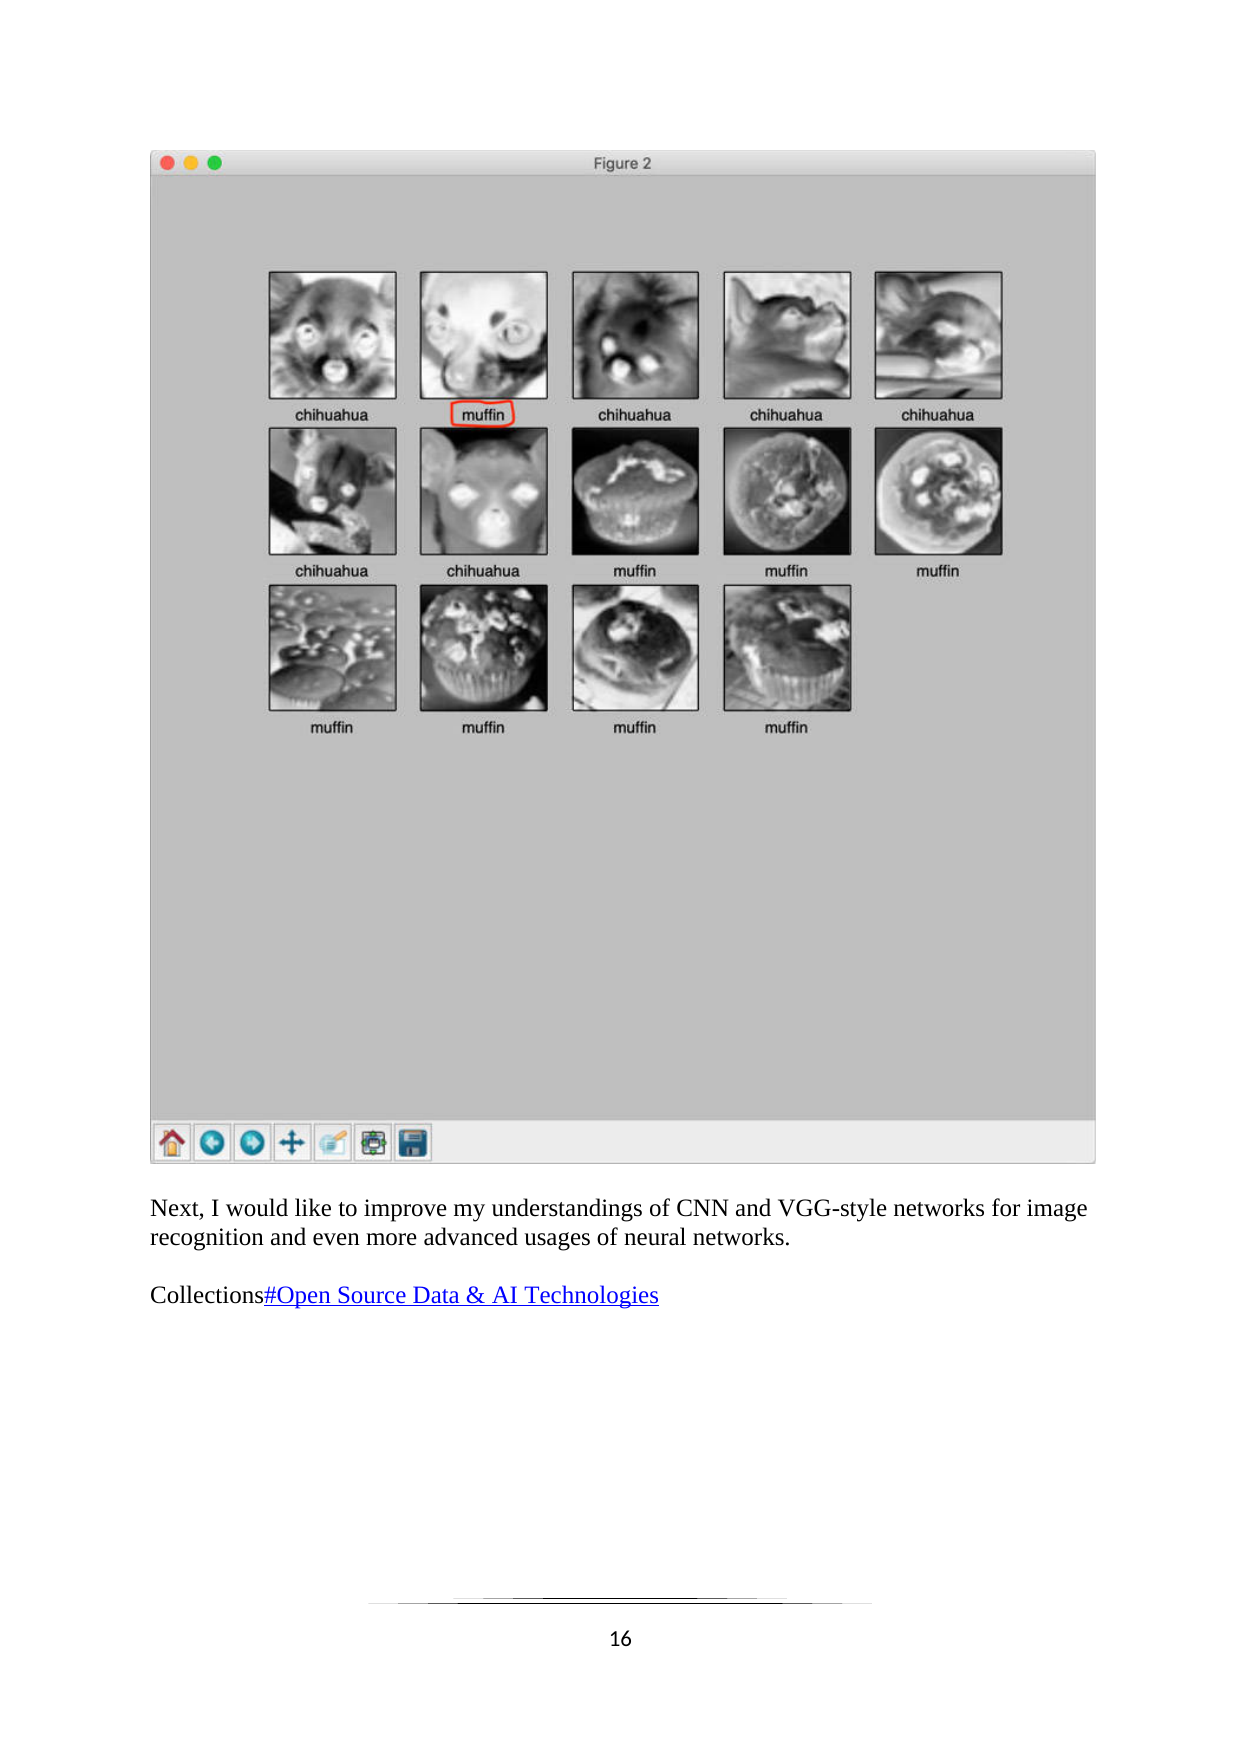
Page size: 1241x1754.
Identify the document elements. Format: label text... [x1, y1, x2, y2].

text Next, I would like to improve my understandings of CNN and VGG-style networks for image recognition and even more advanced usages of neural networks. [150, 1193, 1090, 1251]
text Collections#Open Source Data & AI Technologies [150, 1280, 1090, 1309]
picture [150, 150, 1096, 1164]
